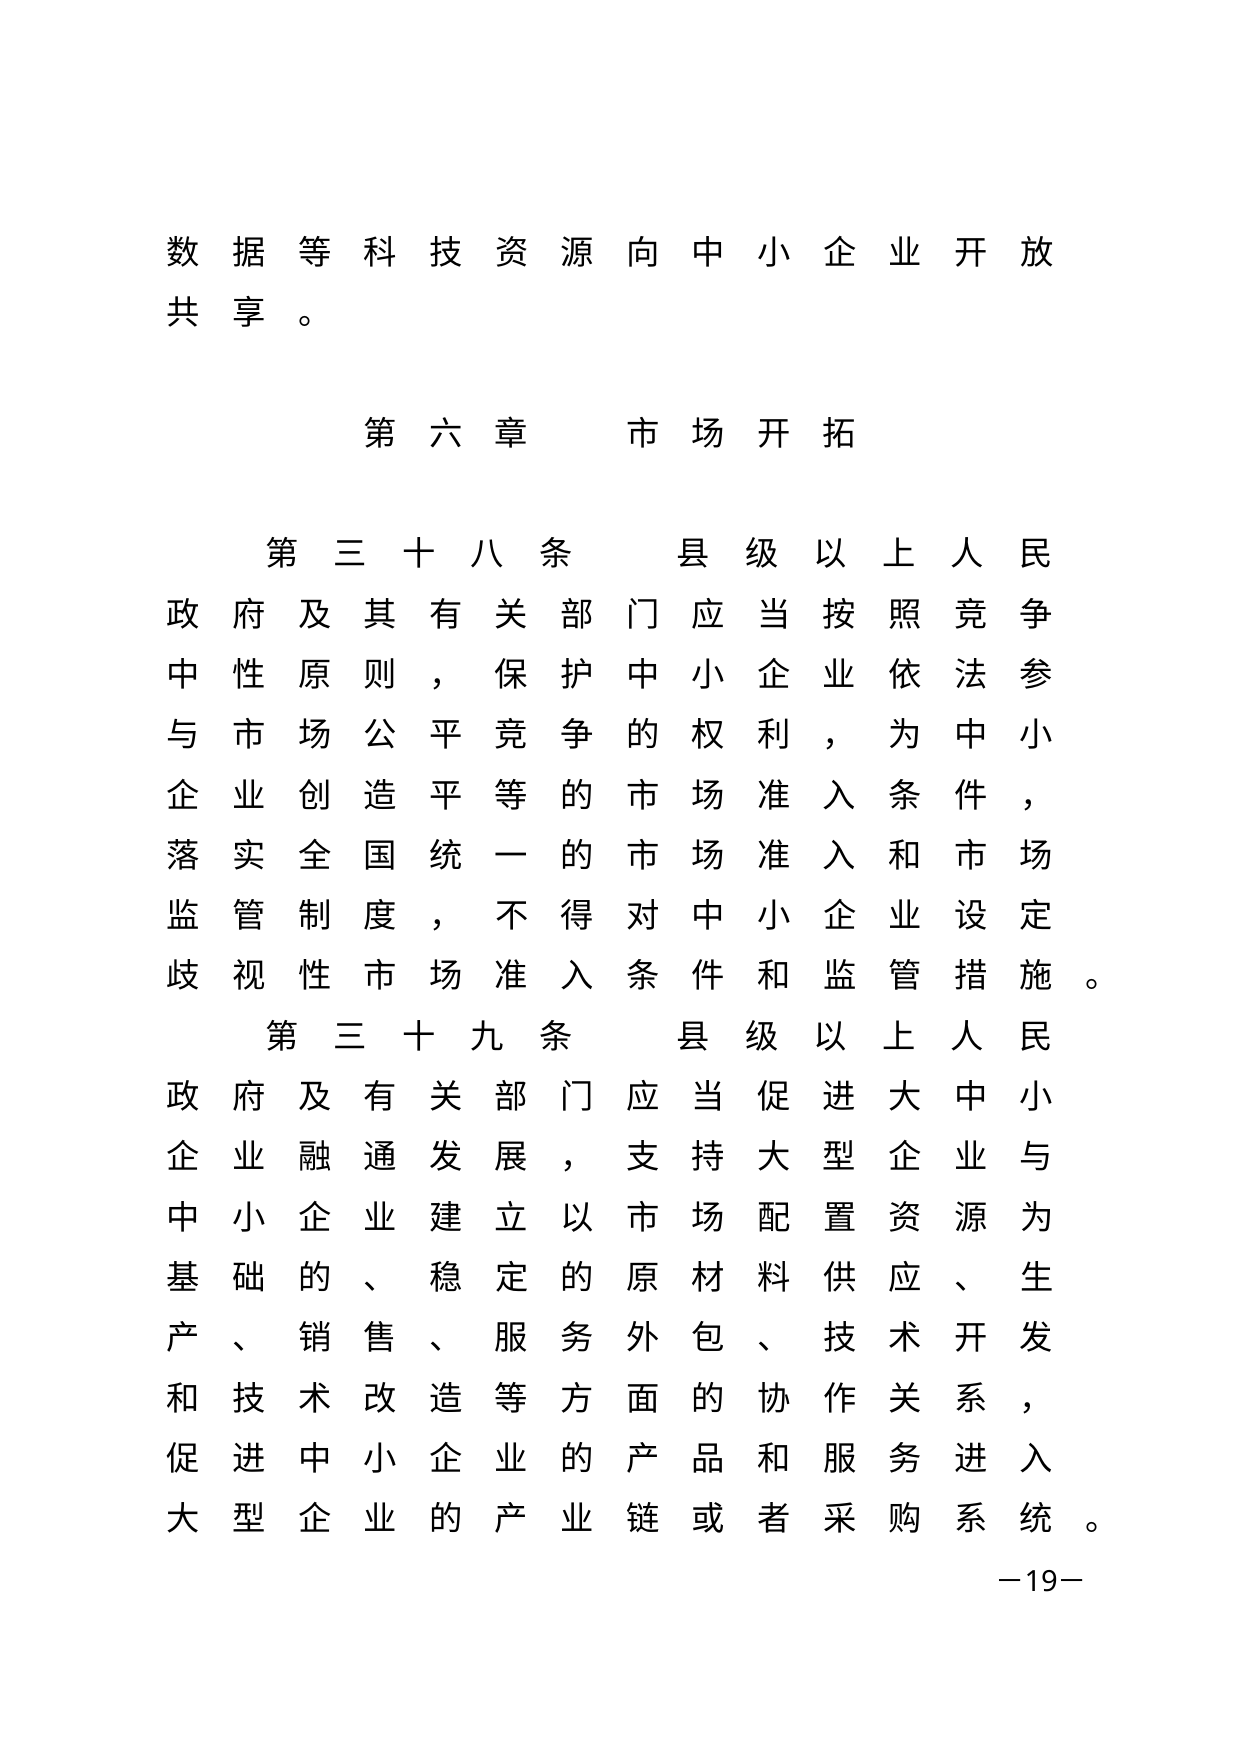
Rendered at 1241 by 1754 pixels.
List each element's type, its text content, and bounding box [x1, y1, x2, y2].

text 第三十八条 县级以上人民政府及其有关部门应当按照竞争中性原则，保护中小企业依法参与市场公平竞争的权利，为中小企业创造平等的市场准入条件，落实全国统一的市场准入和市场监管制度，不得对中小企业设定歧视性市场准入条件和监管措施。 [167, 521, 1085, 1003]
text 鼓励科研机构、高等学校和大型企业将科学仪器设备、科学数据等科技资源向中小企业开放共享。 [167, 219, 1085, 340]
text 第六章 市场开拓 [167, 400, 1085, 461]
text 第三十九条 县级以上人民政府及有关部门应当促进大中小企业融通发展，支持大型企业与中小企业建立以市场配置资源为基础的、稳定的原材料供应、生产、销售、服务外包、技术开发和技术改造等方面的协作关系，促进中小企业的产品和服务进入大型企业的产业链或者采购系统。 [167, 1003, 1085, 1546]
